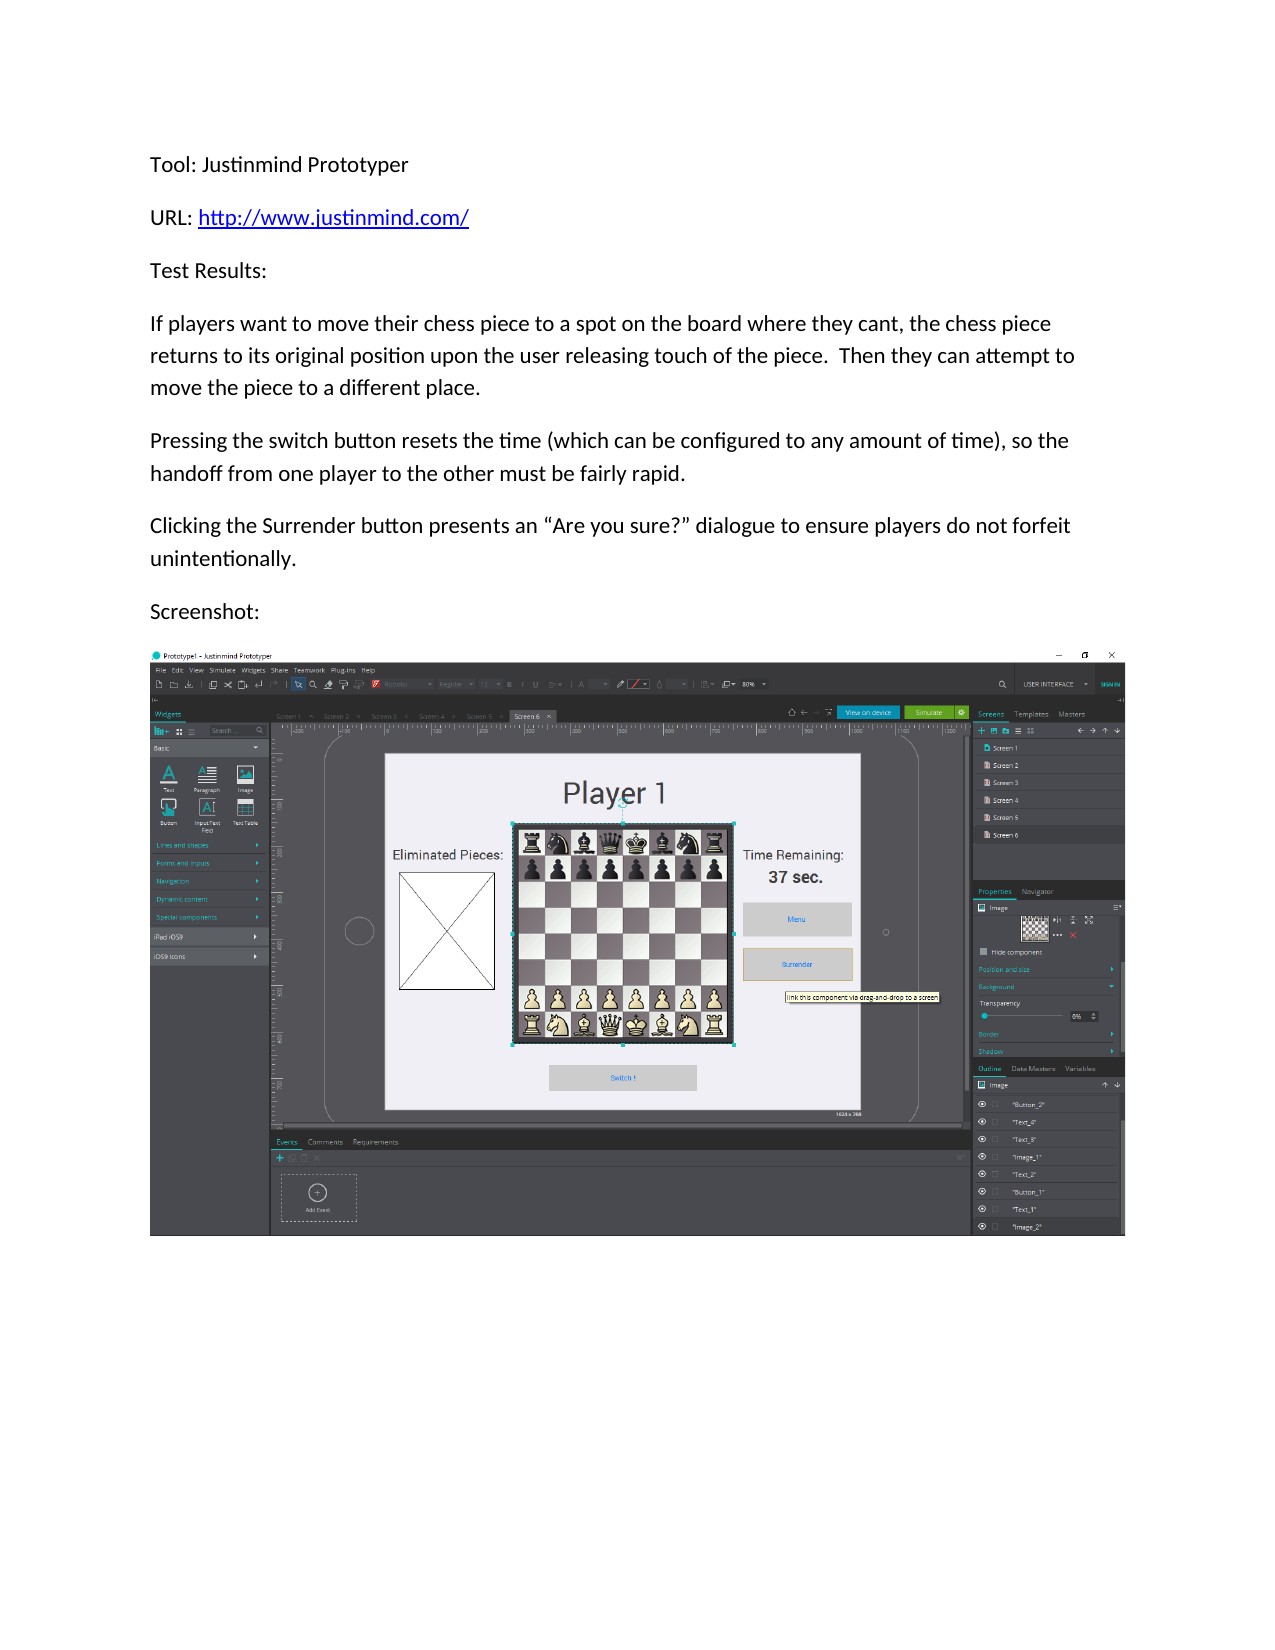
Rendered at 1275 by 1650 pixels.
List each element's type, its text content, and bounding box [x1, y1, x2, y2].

text Test Results: [150, 256, 1125, 284]
text Pressing the switch button resets the time (which can be configured to any amount of time), so the handoff from one player to the other must be fairly rapid. [150, 426, 1125, 487]
text If players want to move their chess piece to a spot on the board where they cant, the chess piece returns to its original position upon the user releasing touch of the piece. Then they can attempt to move the piece to a different place. [150, 309, 1125, 401]
text Tool: Justinmind Prototyper [150, 150, 1125, 178]
text URL: http://www.justinmind.com/ [150, 203, 1125, 231]
picture [150, 650, 1125, 1236]
text Clicking the Surrender button presents an “Are you sure?” dialogue to ensure players do not forfeit unintentionally. [150, 512, 1125, 572]
text Screenshot: [150, 597, 1125, 625]
